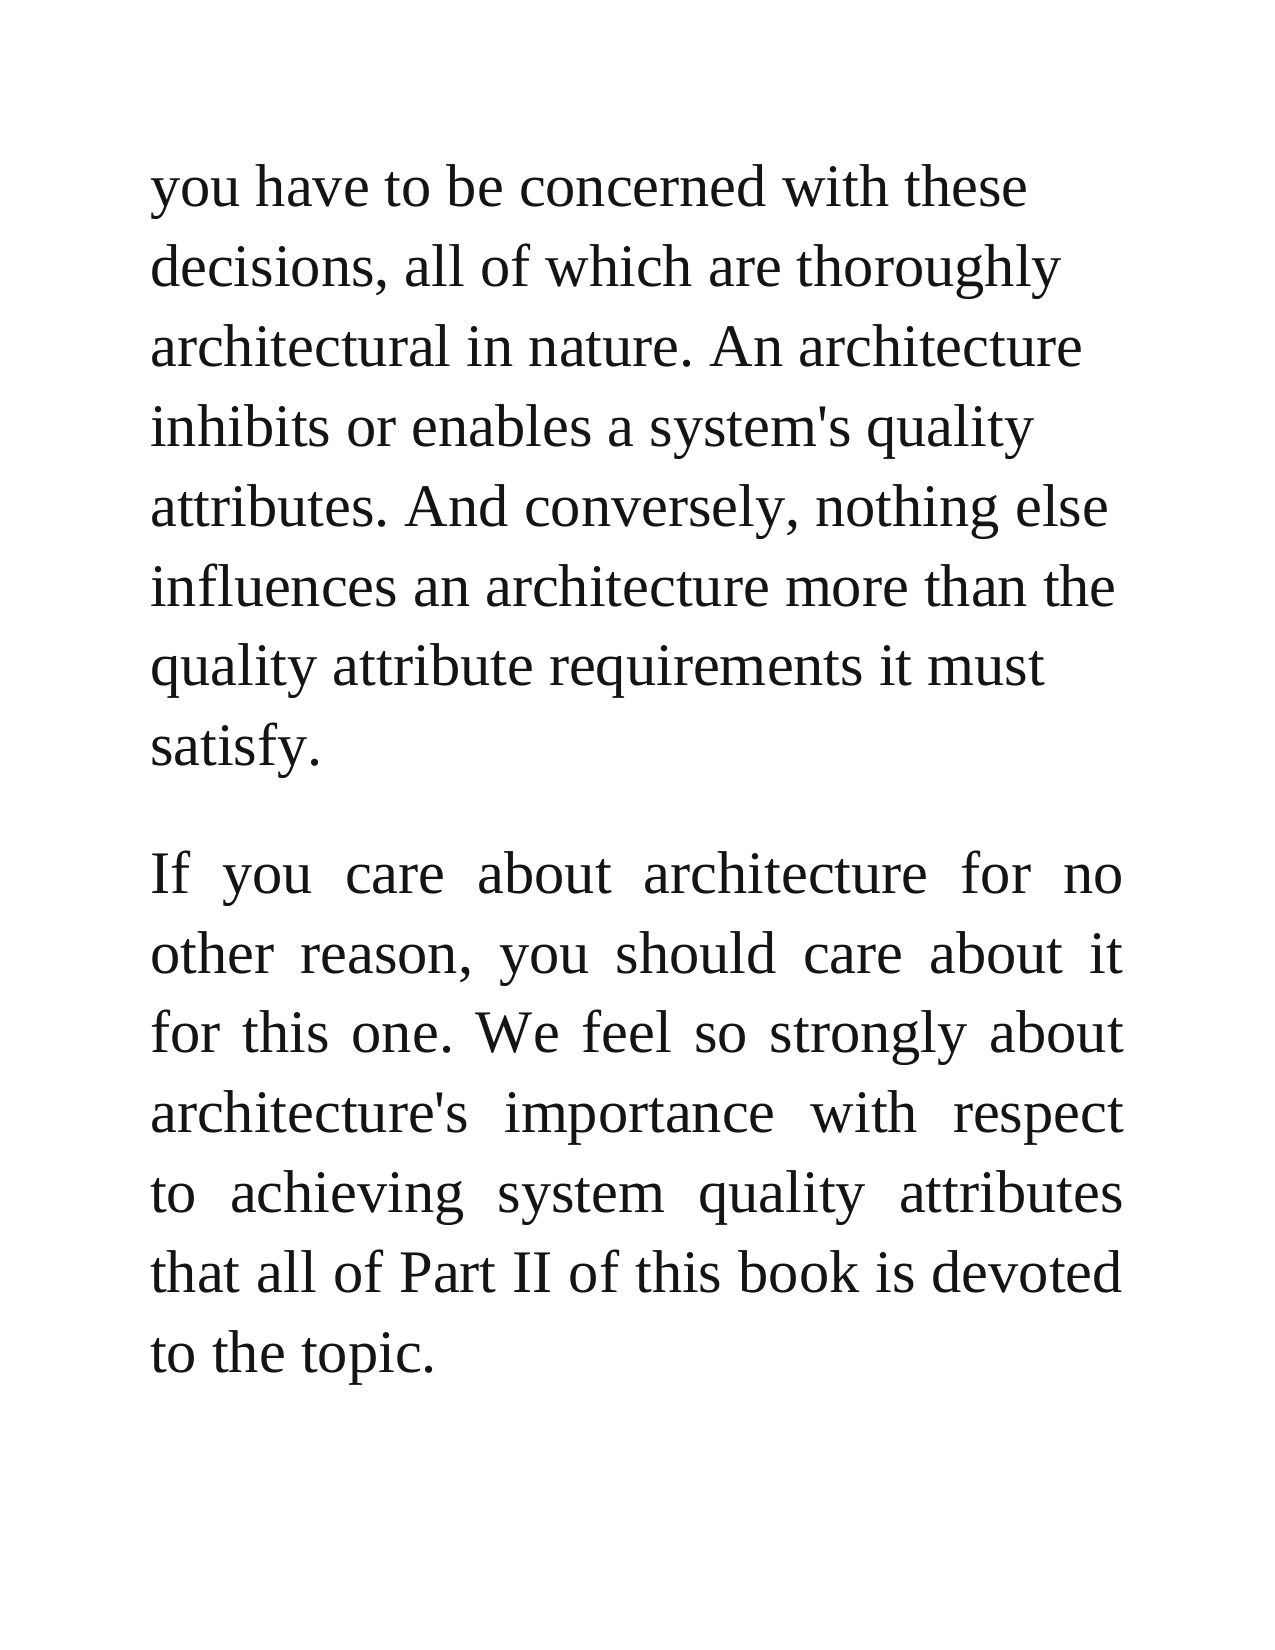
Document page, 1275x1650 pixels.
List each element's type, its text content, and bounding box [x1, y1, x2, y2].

text If you care about architecture for no other reason, you should care about it for this one. We feel so strongly about architecture's importance with respect to achieving system quality attributes that all of Part II of this book is devoted to the topic. [150, 837, 1125, 1386]
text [150, 150, 1125, 779]
